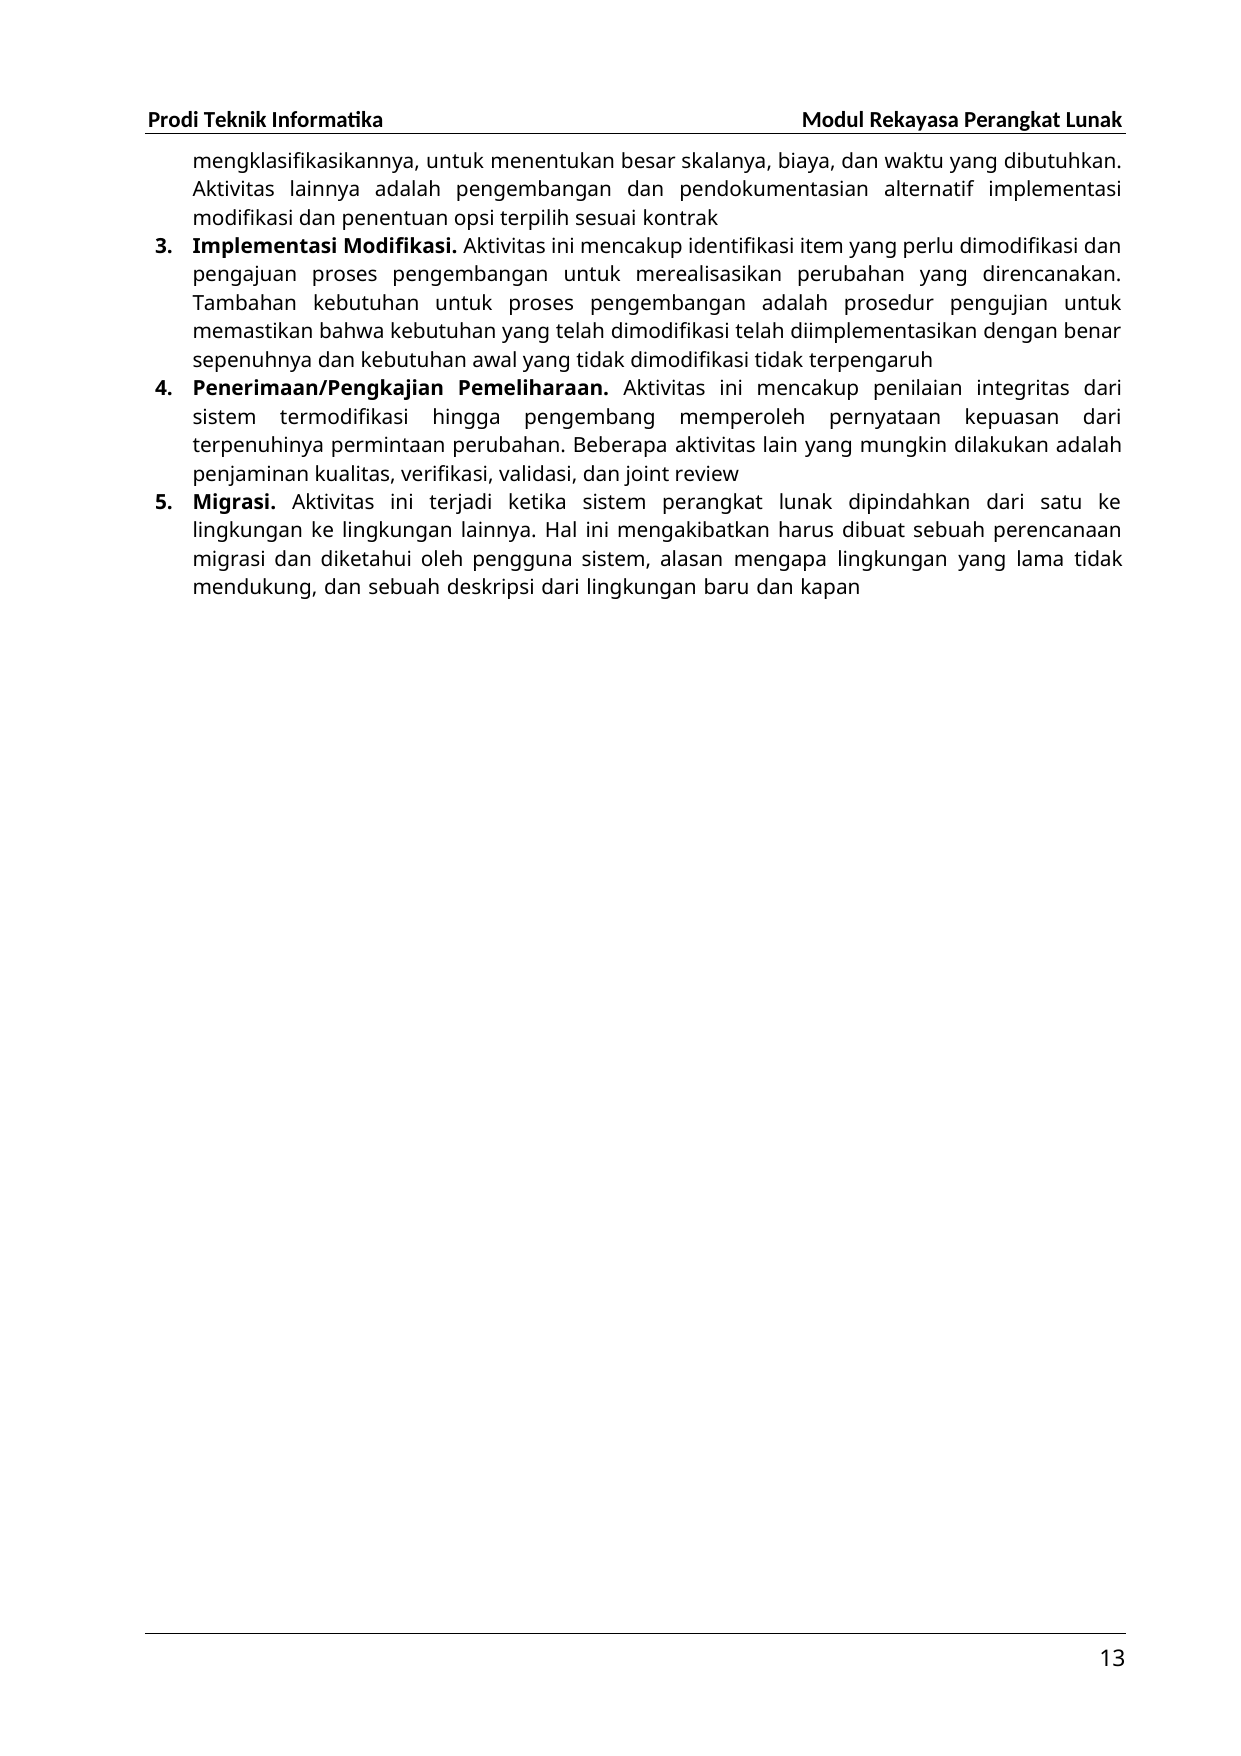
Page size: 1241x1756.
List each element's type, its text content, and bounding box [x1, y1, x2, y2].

list Implementasi Modifikasi. Aktivitas ini mencakup identifikasi item yang perlu dimodifikasi dan pengajuan proses pengembangan untuk merealisasikan perubahan yang direncanakan. Tambahan kebutuhan untuk proses pengembangan adalah prosedur pengujian untuk memastikan bahwa kebutuhan yang telah dimodifikasi telah diimplementasikan dengan benar sepenuhnya dan kebutuhan awal yang tidak dimodifikasi tidak terpengaruh [155, 231, 1122, 373]
list Penerimaan/Pengkajian Pemeliharaan. Aktivitas ini mencakup penilaian integritas dari sistem termodifikasi hingga pengembang memperoleh pernyataan kepuasan dari terpenuhinya permintaan perubahan. Beberapa aktivitas lain yang mungkin dilakukan adalah penjaminan kualitas, verifikasi, validasi, dan joint review [155, 373, 1122, 487]
list Migrasi. Aktivitas ini terjadi ketika sistem perangkat lunak dipindahkan dari satu ke lingkungan ke lingkungan lainnya. Hal ini mengakibatkan harus dibuat sebuah perencanaan migrasi dan diketahui oleh pengguna sistem, alasan mengapa lingkungan yang lama tidak mendukung, dan sebuah deskripsi dari lingkungan baru dan kapan [155, 487, 1123, 601]
